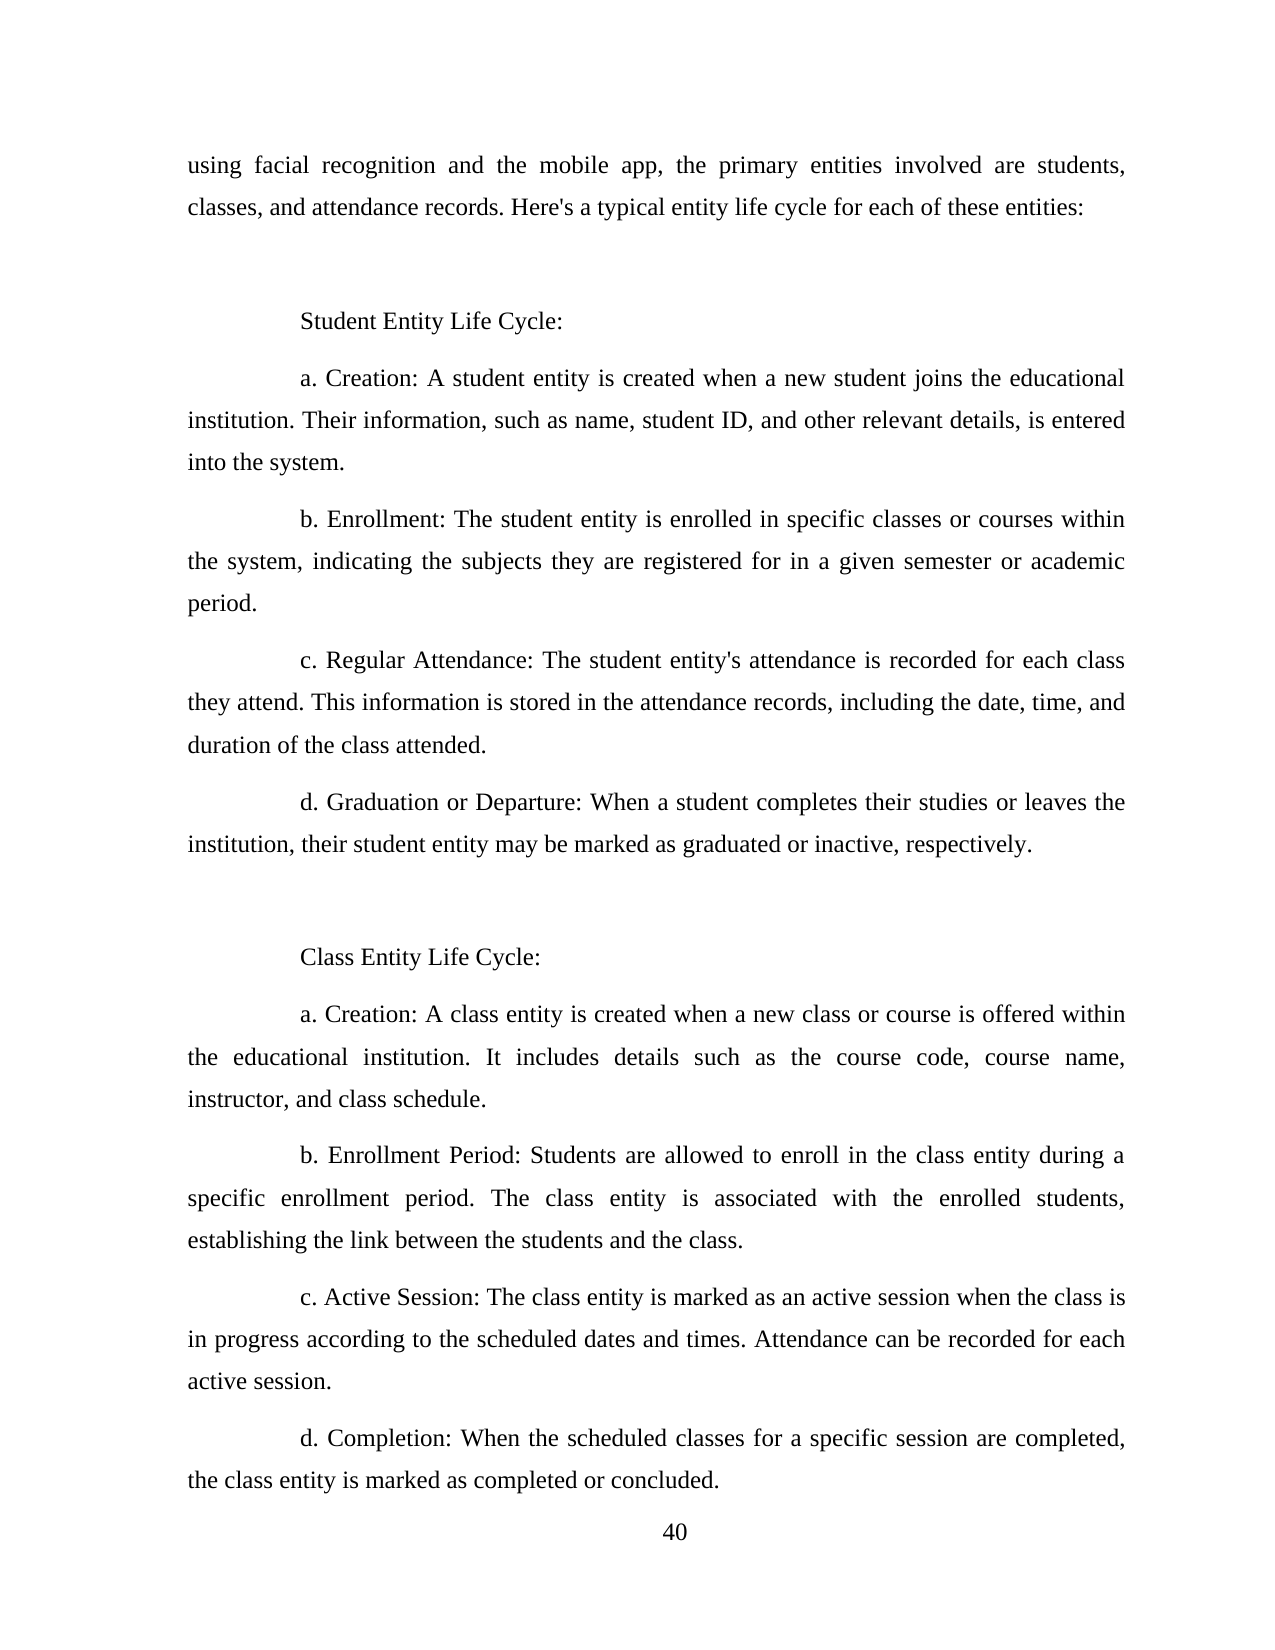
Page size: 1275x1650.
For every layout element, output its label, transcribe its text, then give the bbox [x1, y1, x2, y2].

list b. Enrollment: The student entity is enrolled in specific classes or courses within the system, indicating the subjects they are registered for in a given semester or academic period. [187, 504, 1126, 617]
list a. Creation: A student entity is created when a new student joins the educational institution. Their information, such as name, student ID, and other relevant details, is entered into the system. [187, 363, 1126, 476]
list a. Creation: A class entity is created when a new class or course is offered within the educational institution. It includes details such as the course code, course name, instructor, and class schedule. [187, 999, 1126, 1112]
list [187, 150, 1126, 221]
list Student Entity Life Cycle: [187, 306, 1126, 335]
list b. Enrollment Period: Students are allowed to enroll in the class entity during a specific enrollment period. The class entity is associated with the enrolled students, establishing the link between the students and the class. [187, 1141, 1126, 1254]
list c. Regular Attendance: The student entity's attendance is recorded for each class they attend. This information is stored in the attendance records, including the date, time, and duration of the class attended. [187, 645, 1126, 758]
list d. Completion: When the scheduled classes for a specific session are completed, the class entity is marked as completed or concluded. [187, 1423, 1126, 1494]
list c. Active Session: The class entity is marked as an active session when the class is in progress according to the scheduled dates and times. Attendance can be recorded for each active session. [187, 1282, 1126, 1395]
list Class Entity Life Cycle: [187, 942, 1126, 971]
list d. Graduation or Departure: When a student completes their studies or leaves the institution, their student entity may be marked as graduated or inactive, respectively. [187, 787, 1126, 857]
